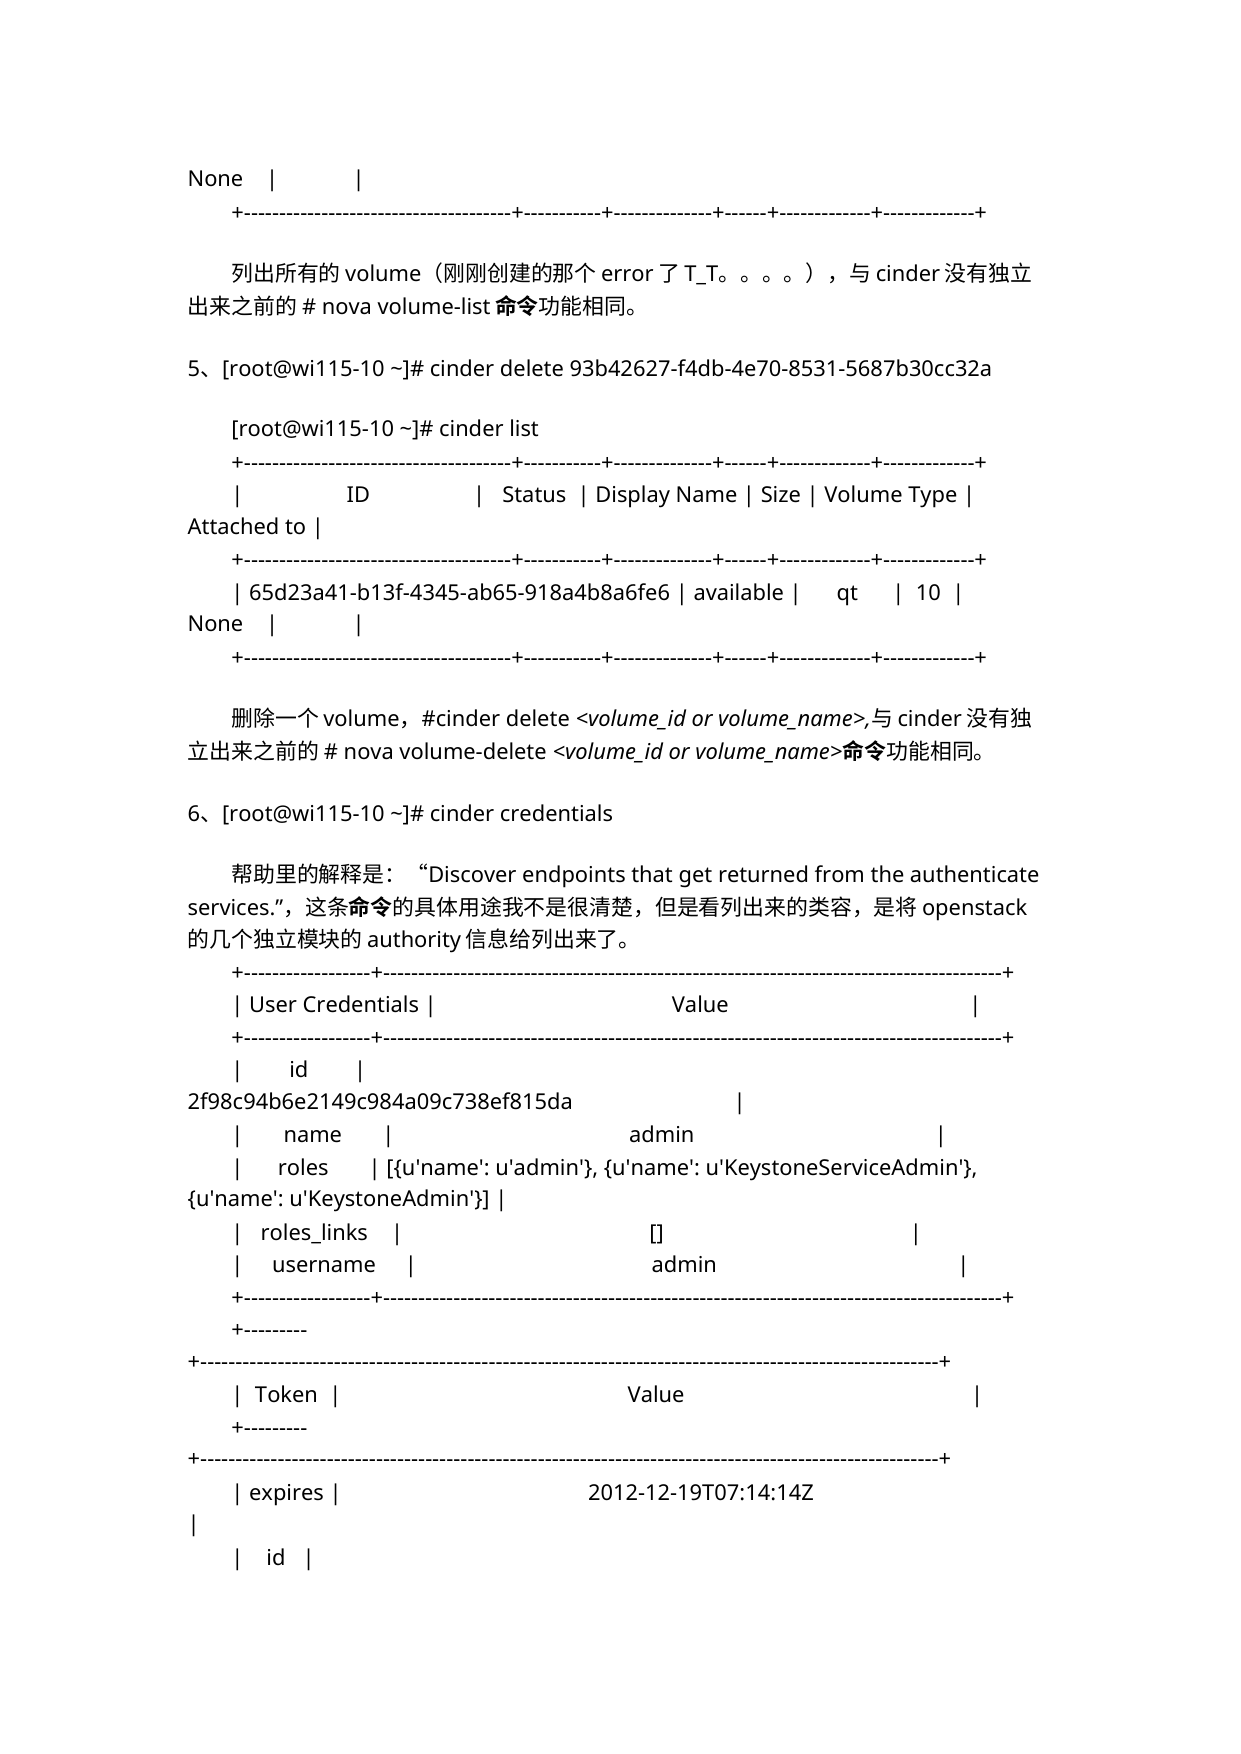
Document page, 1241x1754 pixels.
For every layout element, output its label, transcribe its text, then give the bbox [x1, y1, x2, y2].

text 删除一个volume，#cinder delete <volume_id or volume_name>,与cinder没有独立出来之前的 # nova volume-delete <volume_id or volume_name>命令功能相同。 [187, 701, 1053, 766]
text 列出所有的volume（刚刚创建的那个error了T_T。。。。），与cinder没有独立出来之前的 # nova volume-list命令功能相同。 [187, 256, 1053, 321]
text 6、[root@wi115-10 ~]# cinder credentials [187, 795, 1053, 828]
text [187, 162, 1053, 227]
text 5、[root@wi115-10 ~]# cinder delete 93b42627-f4db-4e70-8531-5687b30cc32a [187, 350, 1053, 383]
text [187, 857, 1053, 1572]
text [root@wi115-10 ~]# cinder list +--------------------------------------+-----------+--------------+------+-------------+-------------+ | ID | Status | Display Name | Size | Volume Type | Attached to | +--------------------------------------+-----------+--------------+------+-------------+-------------+ | 65d23a41-b13f-4345-ab65-918a4b8a6fe6 | available | qt | 10 | None | | +--------------------------------------+-----------+--------------+------+-------------+-------------+ [187, 412, 1053, 672]
